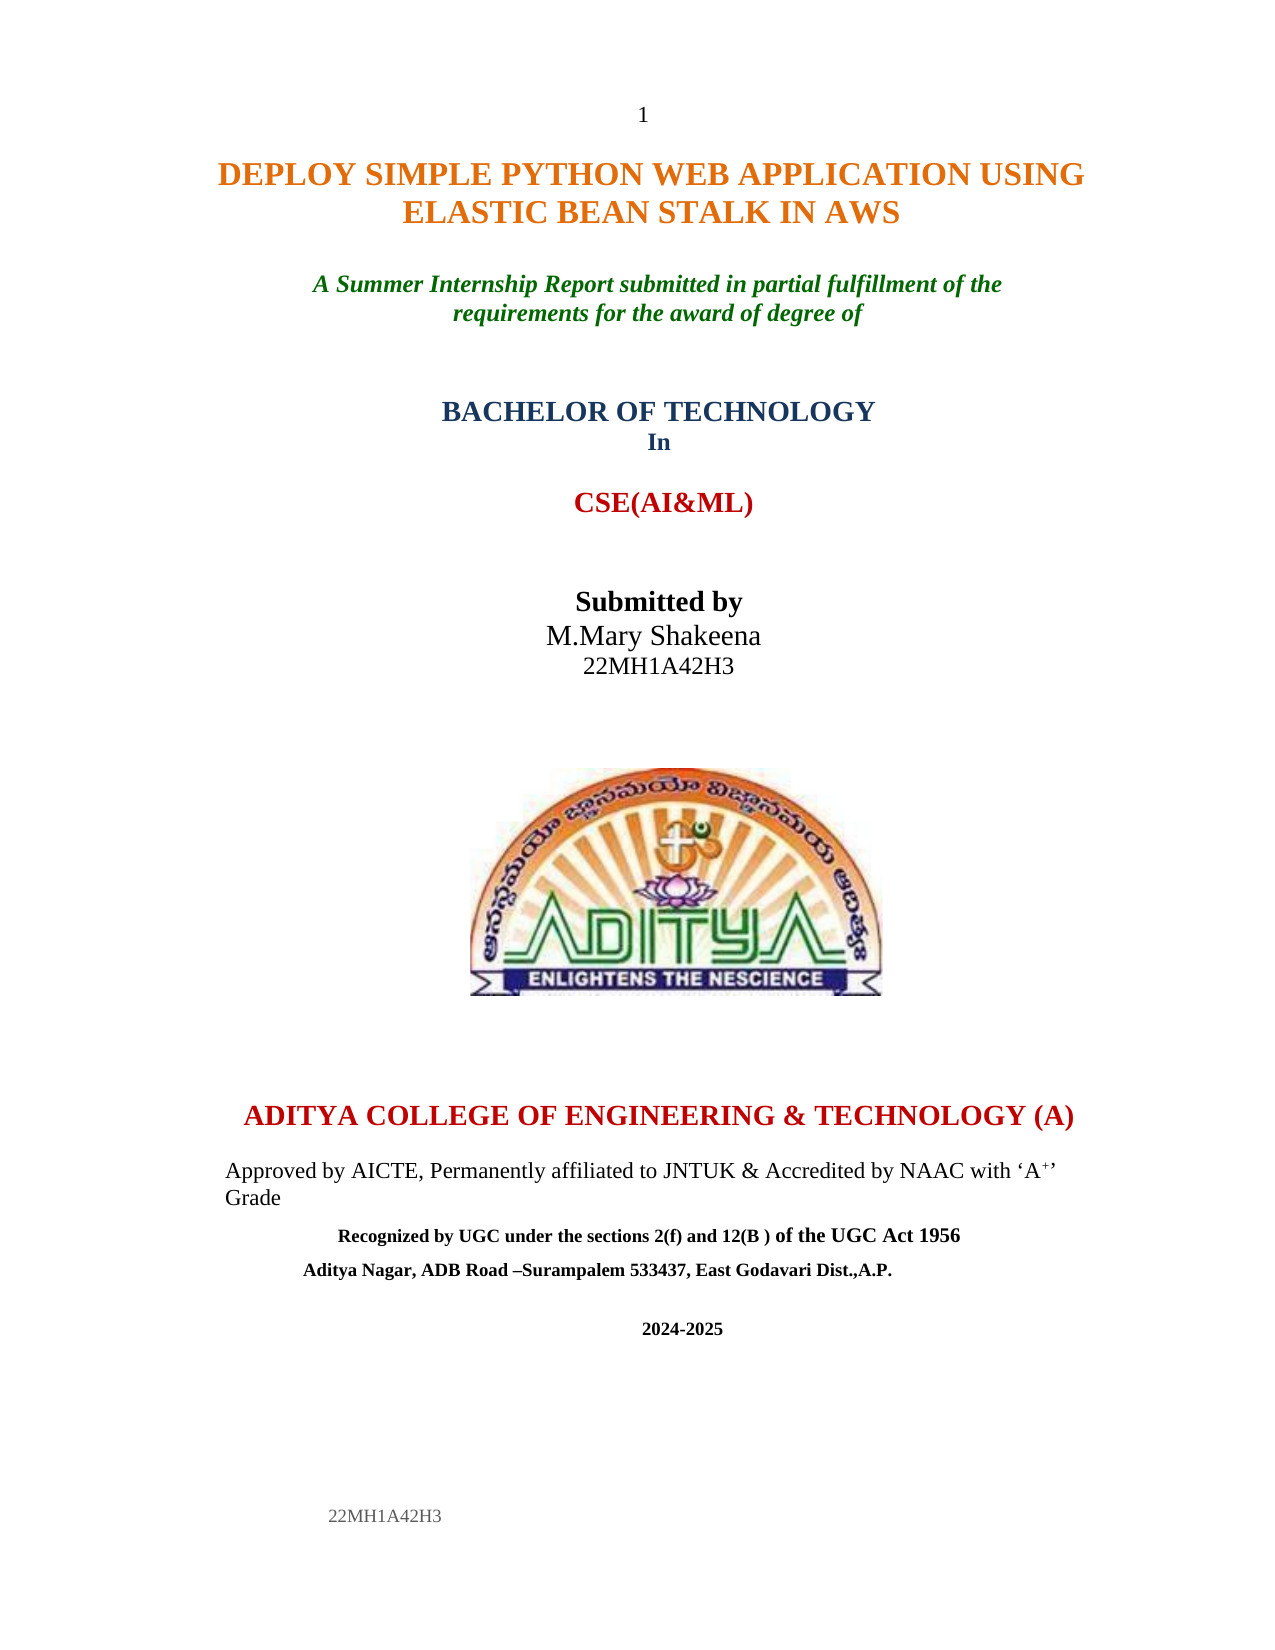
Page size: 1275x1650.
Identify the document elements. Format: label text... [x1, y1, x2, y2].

text Recognized by UGC under the sections 2(f) and 12(B ) of the UGC Act 1956 [205, 1223, 1093, 1247]
text A Summer Internship Report submitted in partial fulfillment of the [225, 269, 1093, 298]
subtitle Submitted by [432, 585, 886, 618]
text Aditya Nagar, ADB Road –Surampalem 533437, East Godavari Dist.,A.P. [205, 1259, 990, 1281]
text M.Mary Shakeena [225, 618, 771, 651]
text Approved by AICTE, Permanently affiliated to JNTUK & Accredited by NAAC with ‘A+’ Grade [225, 1157, 1093, 1210]
text BACHELOR OF TECHNOLOGY [225, 394, 1093, 427]
text In [225, 427, 1093, 456]
text CSE(AI&ML) [234, 485, 1093, 518]
text 22MH1A42H3 [520, 651, 1093, 680]
text ADITYA COLLEGE OF ENGINEERING & TECHNOLOGY (A) [225, 1098, 1093, 1131]
text requirements for the award of degree of [225, 298, 1093, 327]
picture [470, 768, 883, 996]
text DEPLOY SIMPLE PYTHON WEB APPLICATION USING ELASTIC BEAN STALK IN AWS [210, 154, 1093, 231]
text 2024-2025 [300, 1318, 990, 1340]
